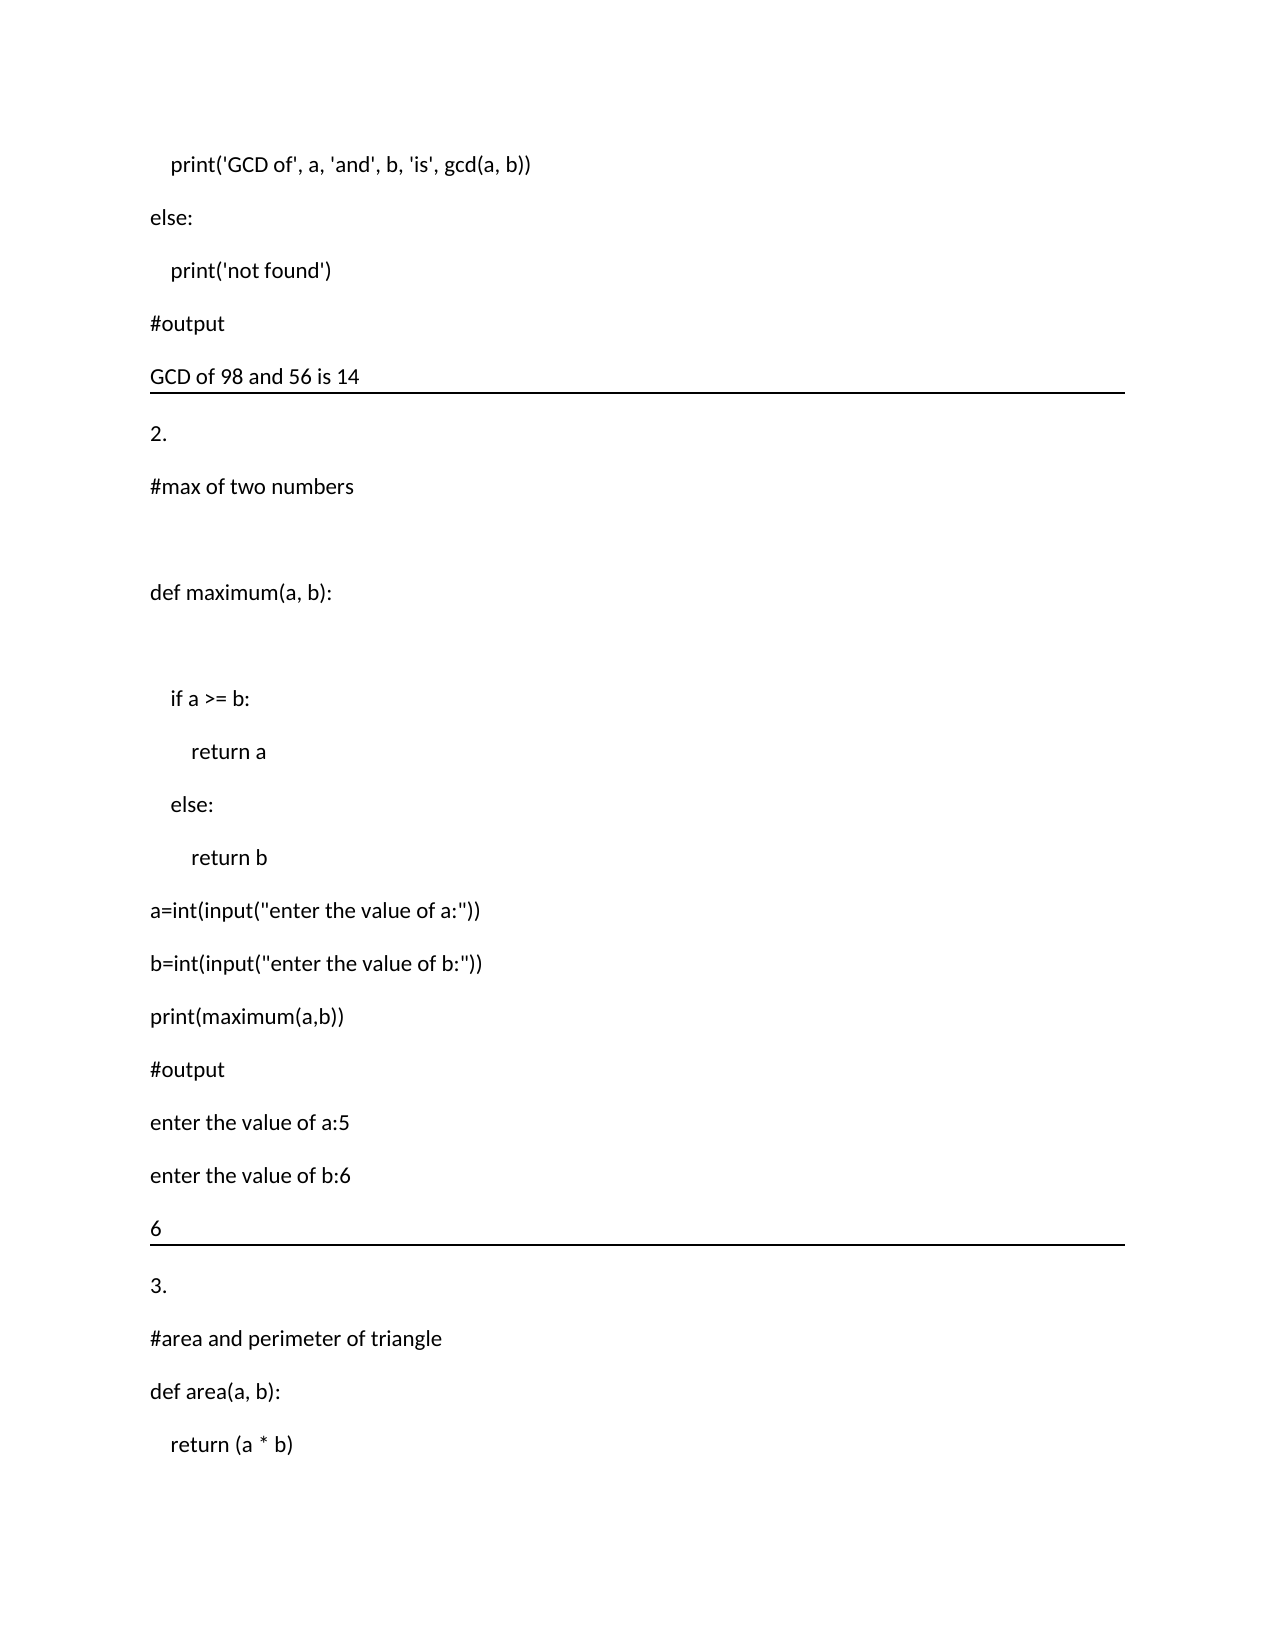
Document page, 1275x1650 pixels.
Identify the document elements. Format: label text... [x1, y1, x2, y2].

text enter the value of a:5 [150, 1108, 1125, 1136]
text #output [150, 1055, 1125, 1083]
text 6 [150, 1214, 1125, 1244]
text print('GCD of', a, 'and', b, 'is', gcd(a, b)) [150, 150, 1125, 178]
text b=int(input("enter the value of b:")) [150, 949, 1125, 977]
text a=int(input("enter the value of a:")) [150, 896, 1125, 924]
text def area(a, b): [150, 1377, 1125, 1405]
text return (a * b) [150, 1430, 1125, 1458]
text print('not found') [150, 256, 1125, 284]
text else: [150, 790, 1125, 818]
text if a >= b: [150, 684, 1125, 712]
text #output [150, 309, 1125, 337]
text 3. [150, 1271, 1125, 1299]
text return a [150, 737, 1125, 765]
text print(maximum(a,b)) [150, 1002, 1125, 1030]
text return b [150, 843, 1125, 871]
text def maximum(a, b): [150, 578, 1125, 606]
text #area and perimeter of triangle [150, 1324, 1125, 1352]
text else: [150, 203, 1125, 231]
text GCD of 98 and 56 is 14 [150, 362, 1125, 392]
text #max of two numbers [150, 472, 1125, 500]
text enter the value of b:6 [150, 1161, 1125, 1189]
text 2. [150, 419, 1125, 447]
